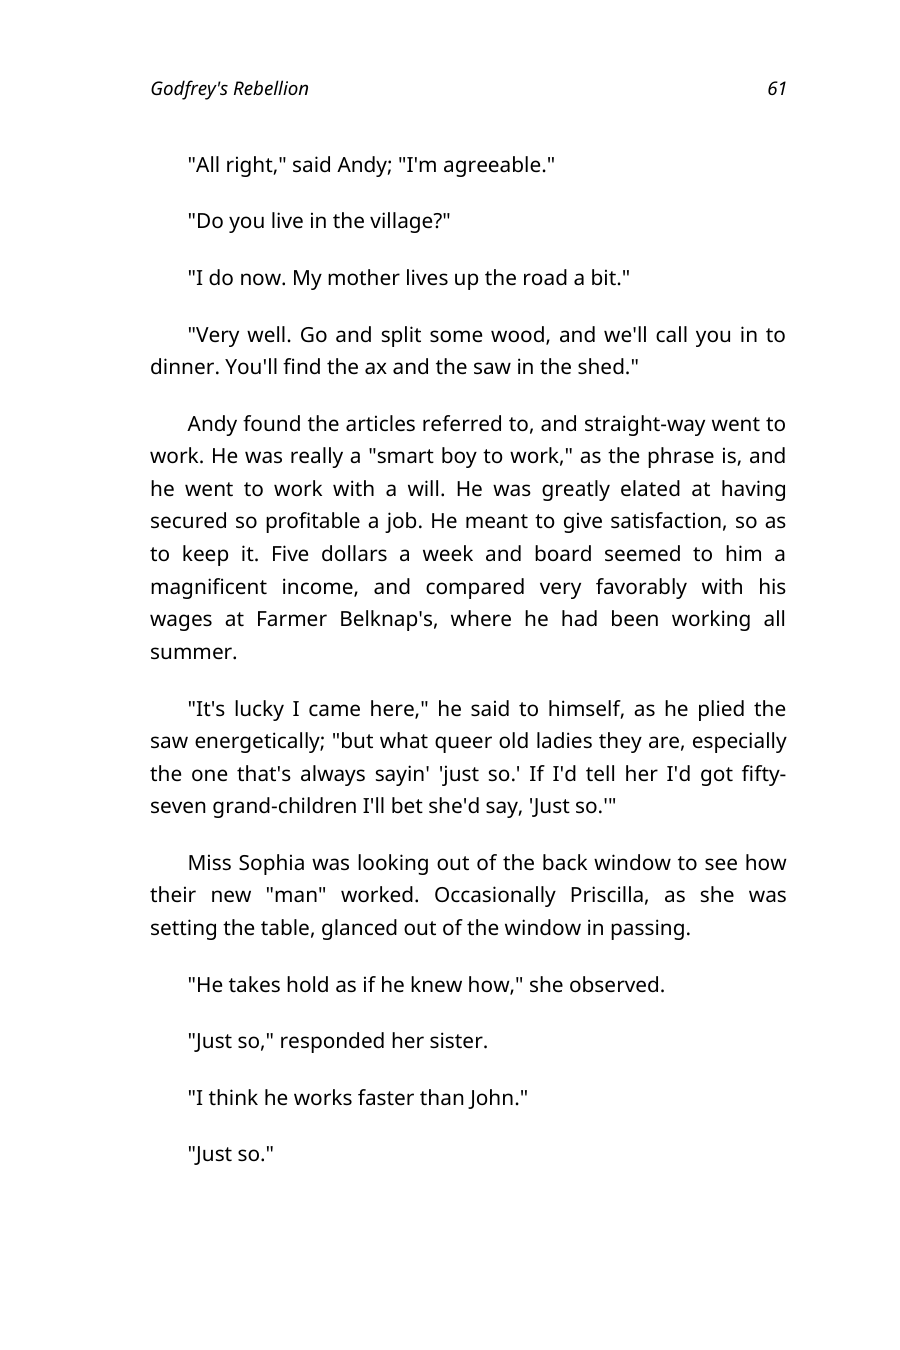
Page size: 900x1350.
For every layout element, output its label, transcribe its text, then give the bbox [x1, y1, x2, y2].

text "All right," said Andy; "I'm agreeable." [150, 150, 787, 178]
text "It's lucky I came here," he said to himself, as he plied the saw energetically; "but what queer old ladies they are, especially the one that's always sayin' 'just so.' If I'd tell her I'd got fifty-seven grand-children I'll bet she'd say, 'Just so.'" [150, 694, 787, 820]
text "I do now. My mother lives up the road a bit." [150, 263, 787, 292]
text "He takes hold as if he knew how," she observed. [150, 970, 787, 998]
text Miss Sophia was looking out of the back window to see how their new "man" worked. Occasionally Priscilla, as she was setting the table, glanced out of the window in passing. [150, 848, 787, 942]
text "Just so," responded her sister. [150, 1026, 787, 1055]
text "Just so." [150, 1139, 787, 1168]
text Andy found the articles referred to, and straight-way went to work. He was really a "smart boy to work," as the phrase is, and he went to work with a will. He was greatly elated at having secured so profitable a job. He meant to give satisfaction, so as to keep it. Five dollars a week and board seemed to him a magnificent income, and compared very favorably with his wages at Farmer Belknap's, where he had been working all summer. [150, 409, 787, 666]
text "Very well. Go and split some wood, and we'll call you in to dinner. You'll find the ax and the saw in the shed." [150, 320, 787, 381]
text "Do you live in the village?" [150, 207, 787, 235]
text "I think he works faster than John." [150, 1083, 787, 1111]
